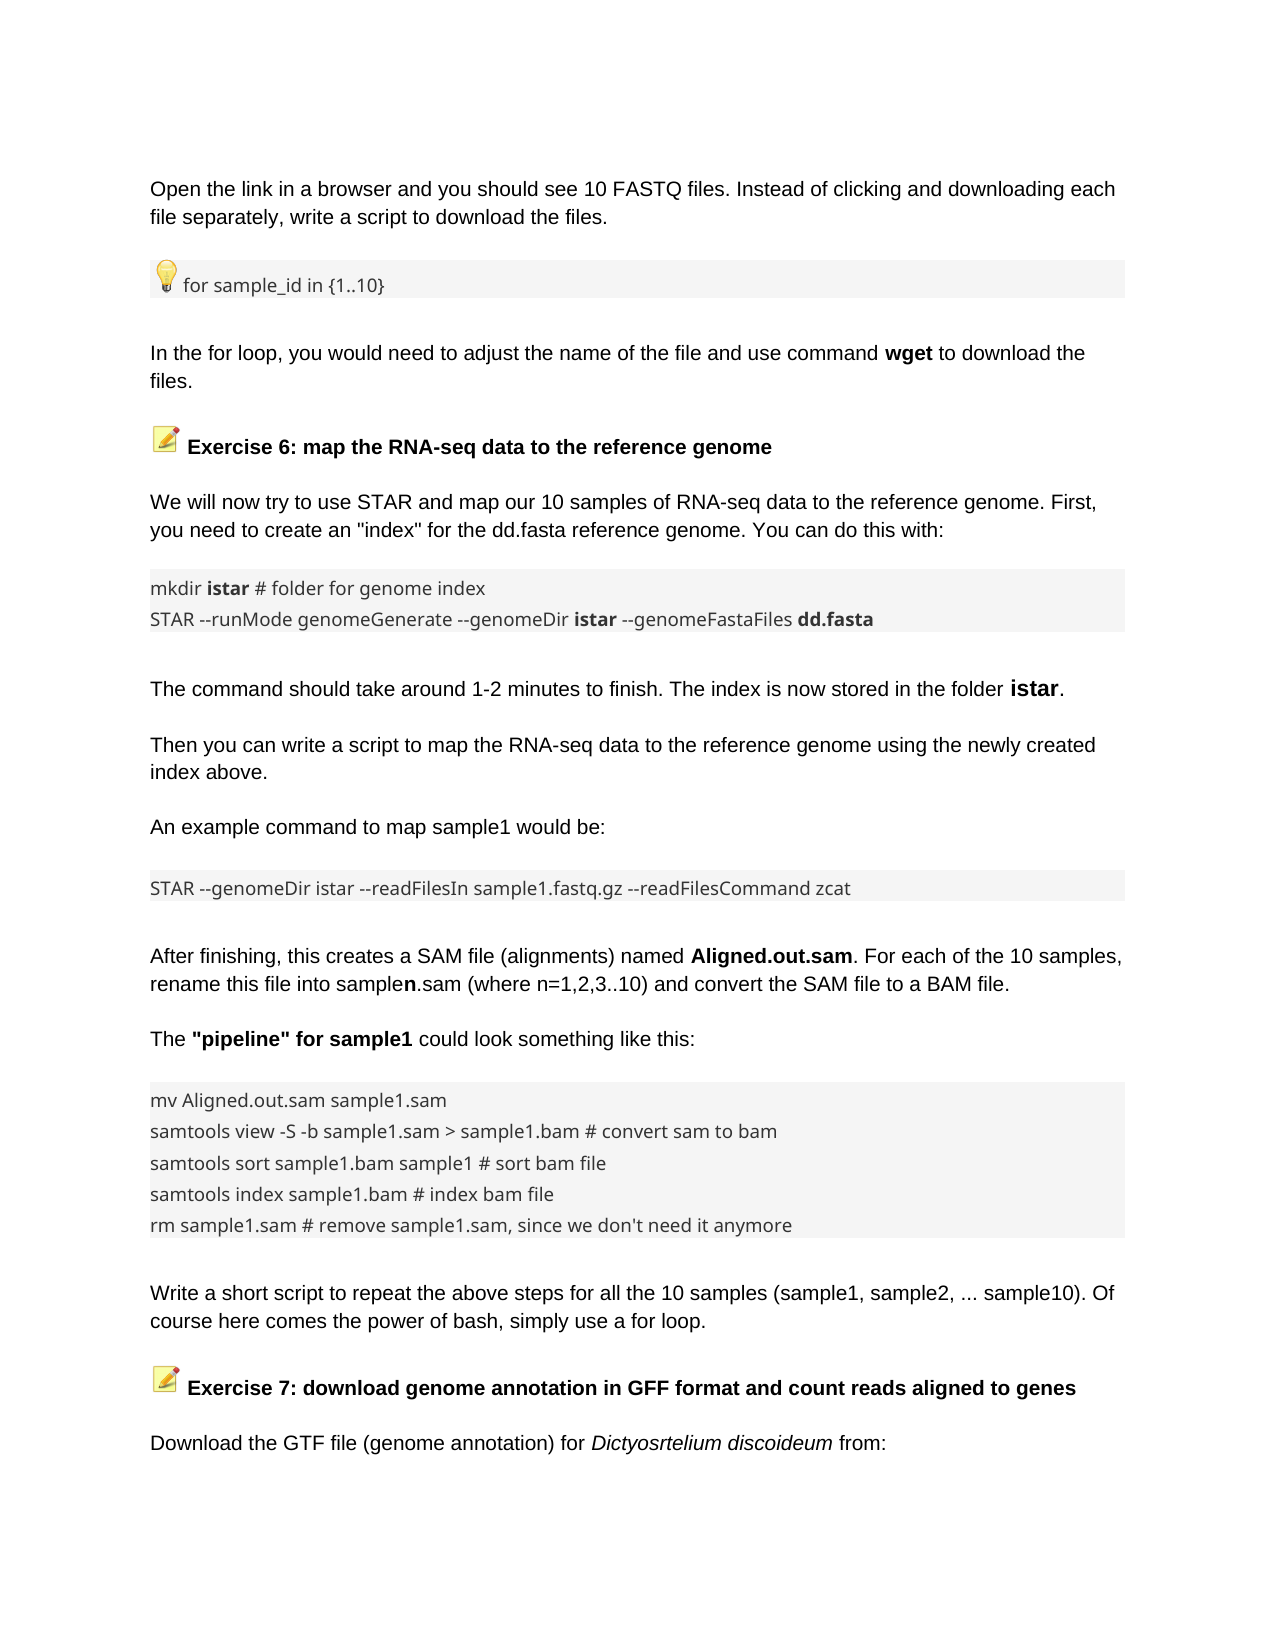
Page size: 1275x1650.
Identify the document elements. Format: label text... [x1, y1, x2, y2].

picture [150, 259, 183, 293]
text for sample_id in {1..10} [150, 260, 1125, 298]
text After finishing, this creates a SAM file (alignments) named Aligned.out.sam. For each of the 10 samples, rename this file into samplen.sam (where n=1,2,3..10) and convert the SAM file to a BAM file. [150, 917, 1125, 996]
text mkdir istar # folder for genome index STAR --runMode genomeGenerate --genomeDir istar --genomeFastaFiles dd.fasta [150, 569, 1125, 632]
text The "pipeline" for sample1 could look something like this: [150, 1027, 1125, 1051]
text In the for loop, you would need to adjust the name of the file and use command wget to download the files. [150, 341, 1125, 392]
text Open the link in a browser and you should see 10 FASTQ files. Instead of clicking and downloading each file separately, write a script to download the files. [150, 177, 1125, 229]
text Exercise 6: map the RNA-seq data to the reference genome [150, 423, 1125, 459]
picture [150, 423, 182, 455]
text mv Aligned.out.sam sample1.sam samtools view -S -b sample1.sam > sample1.bam # convert sam to bam samtools sort sample1.bam sample1 # sort bam file samtools index sample1.bam # index bam file rm sample1.sam # remove sample1.sam, since we don't need it anymore [150, 1082, 1125, 1238]
text Download the GTF file (genome annotation) for Dictyosrtelium discoideum from: [150, 1430, 1125, 1454]
text The command should take around 1-2 minutes to finish. The index is now stored in the folder istar. [150, 675, 1125, 701]
picture [150, 1363, 182, 1395]
text Write a short script to repeat the above steps for all the 10 samples (sample1, sample2, ... sample10). Of course here comes the power of bash, simply use a for loop. [150, 1281, 1125, 1333]
text An example command to map sample1 would be: [150, 815, 1125, 839]
text We will now try to use STAR and map our 10 samples of RNA-seq data to the reference genome. First, you need to create an "index" for the dd.fasta reference genome. You can do this with: [150, 490, 1125, 542]
text Exercise 7: download genome annotation in GFF format and count reads aligned to genes [150, 1364, 1125, 1399]
text Then you can write a script to map the RNA-seq data to the reference genome using the newly created index above. [150, 732, 1125, 784]
text STAR --genomeDir istar --readFilesIn sample1.fastq.gz --readFilesCommand zcat [150, 870, 1125, 901]
